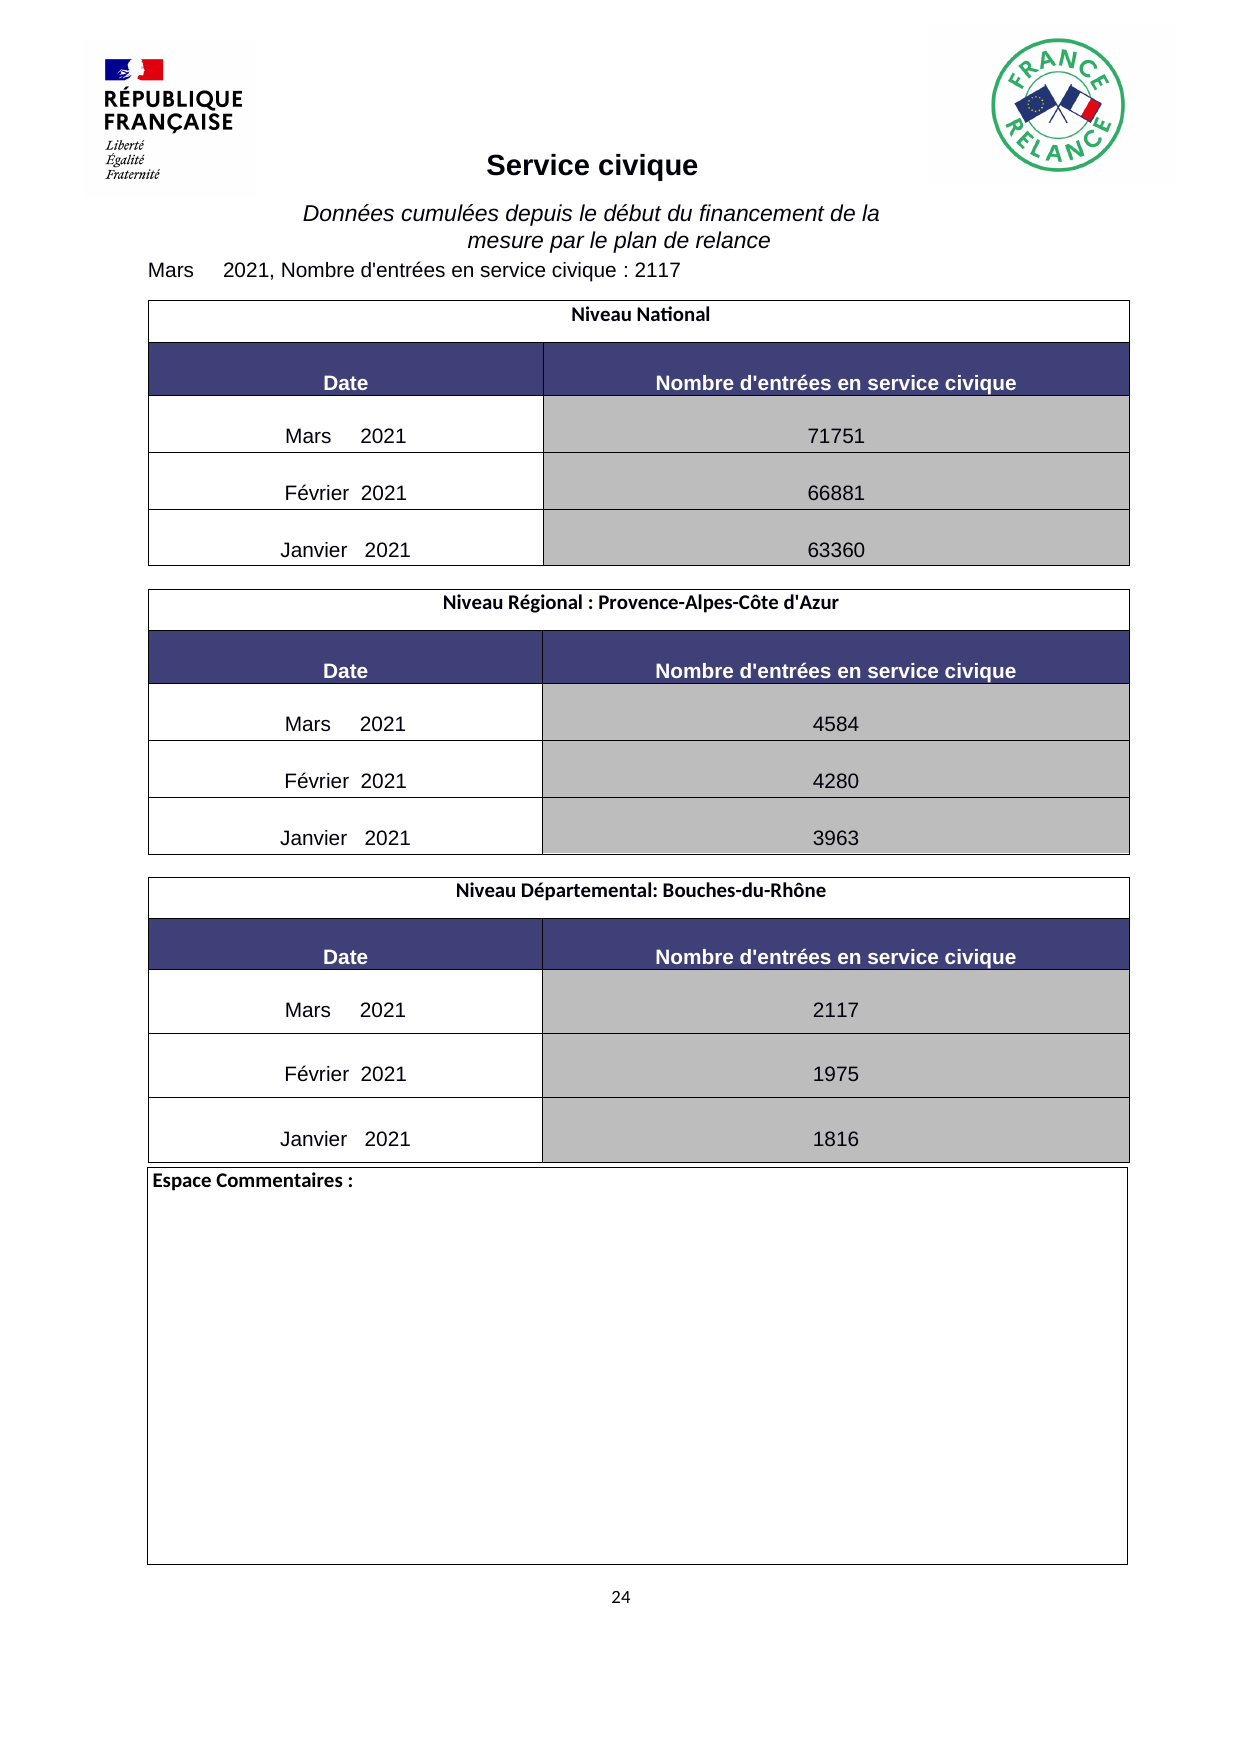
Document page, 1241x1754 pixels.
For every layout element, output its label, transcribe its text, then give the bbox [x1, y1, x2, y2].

table_cell 63360 [544, 510, 1129, 565]
picture [926, 17, 1182, 185]
table_cell Mars 2021 [149, 684, 542, 740]
picture [84, 39, 258, 197]
table_cell Mars 2021 [149, 396, 543, 452]
table_cell 1816 [543, 1098, 1129, 1162]
table_cell Janvier 2021 [149, 1098, 542, 1162]
table_cell Date [149, 343, 543, 395]
table_header Niveau National [149, 301, 1129, 342]
table_header Niveau Départemental: Bouches-du-Rhône [149, 878, 1129, 918]
table_cell Nombre d'entrées en service civique [543, 919, 1129, 969]
table_cell 66881 [544, 453, 1129, 509]
table_cell Janvier 2021 [149, 510, 543, 565]
table_cell Février 2021 [149, 1034, 542, 1097]
table_cell 3963 [543, 798, 1129, 853]
table_cell Nombre d'entrées en service civique [543, 631, 1129, 683]
table_cell Date [149, 919, 542, 969]
table_header Niveau Régional : Provence-Alpes-Côte d'Azur [149, 590, 1129, 630]
table_cell 1975 [543, 1034, 1129, 1097]
text Mars 2021, Nombre d'entrées en service civique : 2117 [148, 258, 1093, 282]
table_cell Nombre d'entrées en service civique [544, 343, 1129, 395]
table_cell Date [149, 631, 542, 683]
table_cell Mars 2021 [149, 970, 542, 1033]
table_cell Février 2021 [149, 453, 543, 509]
table_cell 2117 [543, 970, 1129, 1033]
table_cell 71751 [544, 396, 1129, 452]
table_cell 4280 [543, 741, 1129, 797]
text Service civique [258, 148, 926, 181]
table_cell Février 2021 [149, 741, 542, 797]
table_cell Janvier 2021 [149, 798, 542, 853]
text Données cumulées depuis le début du financement de la mesure par le plan de relance [148, 200, 1093, 253]
table_cell 4584 [543, 684, 1129, 740]
